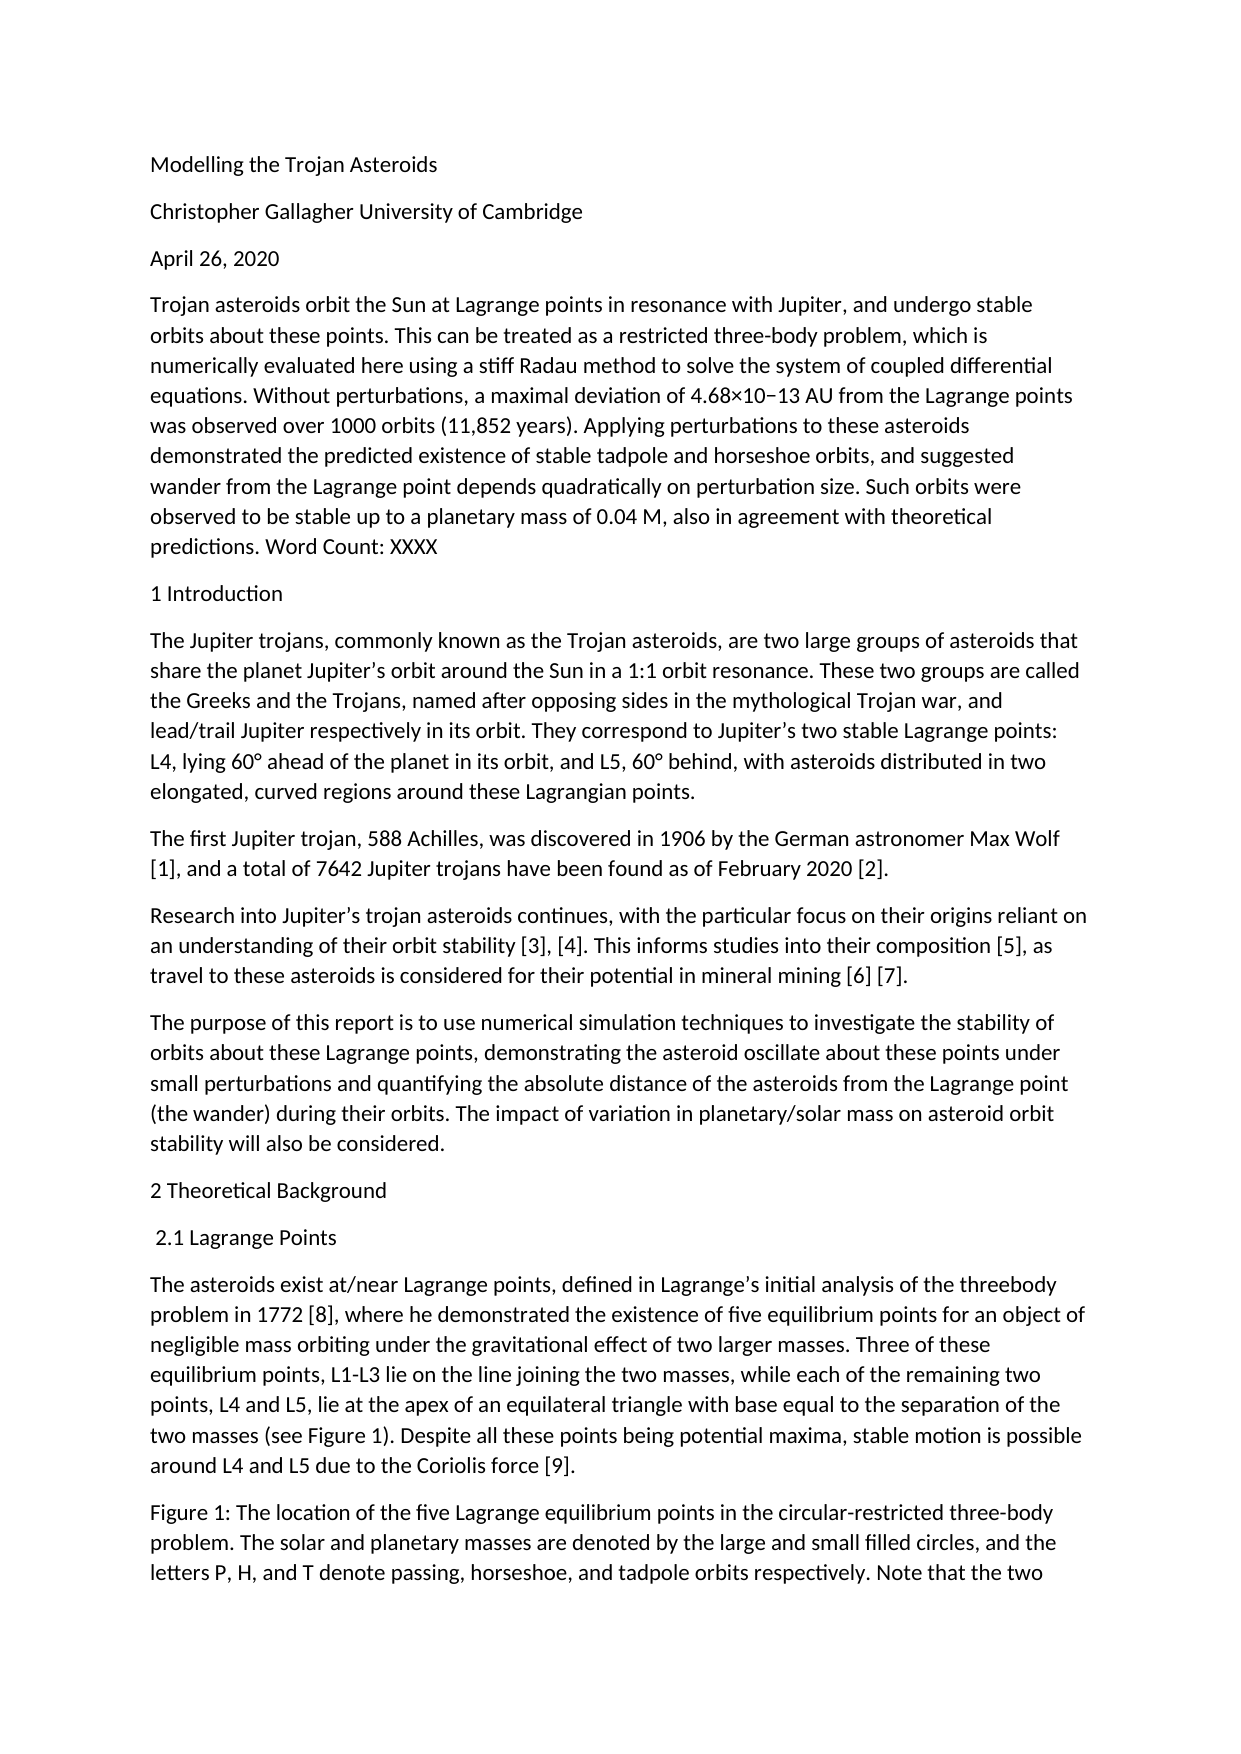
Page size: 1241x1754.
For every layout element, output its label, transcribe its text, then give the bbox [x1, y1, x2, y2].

text The Jupiter trojans, commonly known as the Trojan asteroids, are two large groups of asteroids that share the planet Jupiter’s orbit around the Sun in a 1:1 orbit resonance. These two groups are called the Greeks and the Trojans, named after opposing sides in the mythological Trojan war, and lead/trail Jupiter respectively in its orbit. They correspond to Jupiter’s two stable Lagrange points: L4, lying 60° ahead of the planet in its orbit, and L5, 60° behind, with asteroids distributed in two elongated, curved regions around these Lagrangian points. [150, 626, 1090, 805]
text 2.1 Lagrange Points [150, 1223, 1090, 1251]
text Christopher Gallagher University of Cambridge [150, 197, 1090, 225]
text April 26, 2020 [150, 244, 1090, 272]
text 1 Introduction [150, 579, 1090, 607]
text Trojan asteroids orbit the Sun at Lagrange points in resonance with Jupiter, and undergo stable orbits about these points. This can be treated as a restricted three-body problem, which is numerically evaluated here using a stiff Radau method to solve the system of coupled differential equations. Without perturbations, a maximal deviation of 4.68×10−13 AU from the Lagrange points was observed over 1000 orbits (11,852 years). Applying perturbations to these asteroids demonstrated the predicted existence of stable tadpole and horseshoe orbits, and suggested wander from the Lagrange point depends quadratically on perturbation size. Such orbits were observed to be stable up to a planetary mass of 0.04 M, also in agreement with theoretical predictions. Word Count: XXXX [150, 291, 1090, 560]
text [150, 1498, 1090, 1586]
text The asteroids exist at/near Lagrange points, defined in Lagrange’s initial analysis of the threebody problem in 1772 [8], where he demonstrated the existence of five equilibrium points for an object of negligible mass orbiting under the gravitational effect of two larger masses. Three of these equilibrium points, L1-L3 lie on the line joining the two masses, while each of the remaining two points, L4 and L5, lie at the apex of an equilateral triangle with base equal to the separation of the two masses (see Figure 1). Despite all these points being potential maxima, stable motion is possible around L4 and L5 due to the Coriolis force [9]. [150, 1270, 1090, 1479]
text The first Jupiter trojan, 588 Achilles, was discovered in 1906 by the German astronomer Max Wolf [1], and a total of 7642 Jupiter trojans have been found as of February 2020 [2]. [150, 824, 1090, 882]
text The purpose of this report is to use numerical simulation techniques to investigate the stability of orbits about these Lagrange points, demonstrating the asteroid oscillate about these points under small perturbations and quantifying the absolute distance of the asteroids from the Lagrange point (the wander) during their orbits. The impact of variation in planetary/solar mass on asteroid orbit stability will also be considered. [150, 1008, 1090, 1157]
text 2 Theoretical Background [150, 1176, 1090, 1204]
text Modelling the Trojan Asteroids [150, 150, 1090, 178]
text Research into Jupiter’s trojan asteroids continues, with the particular focus on their origins reliant on an understanding of their orbit stability [3], [4]. This informs studies into their composition [5], as travel to these asteroids is considered for their potential in mineral mining [6] [7]. [150, 901, 1090, 989]
